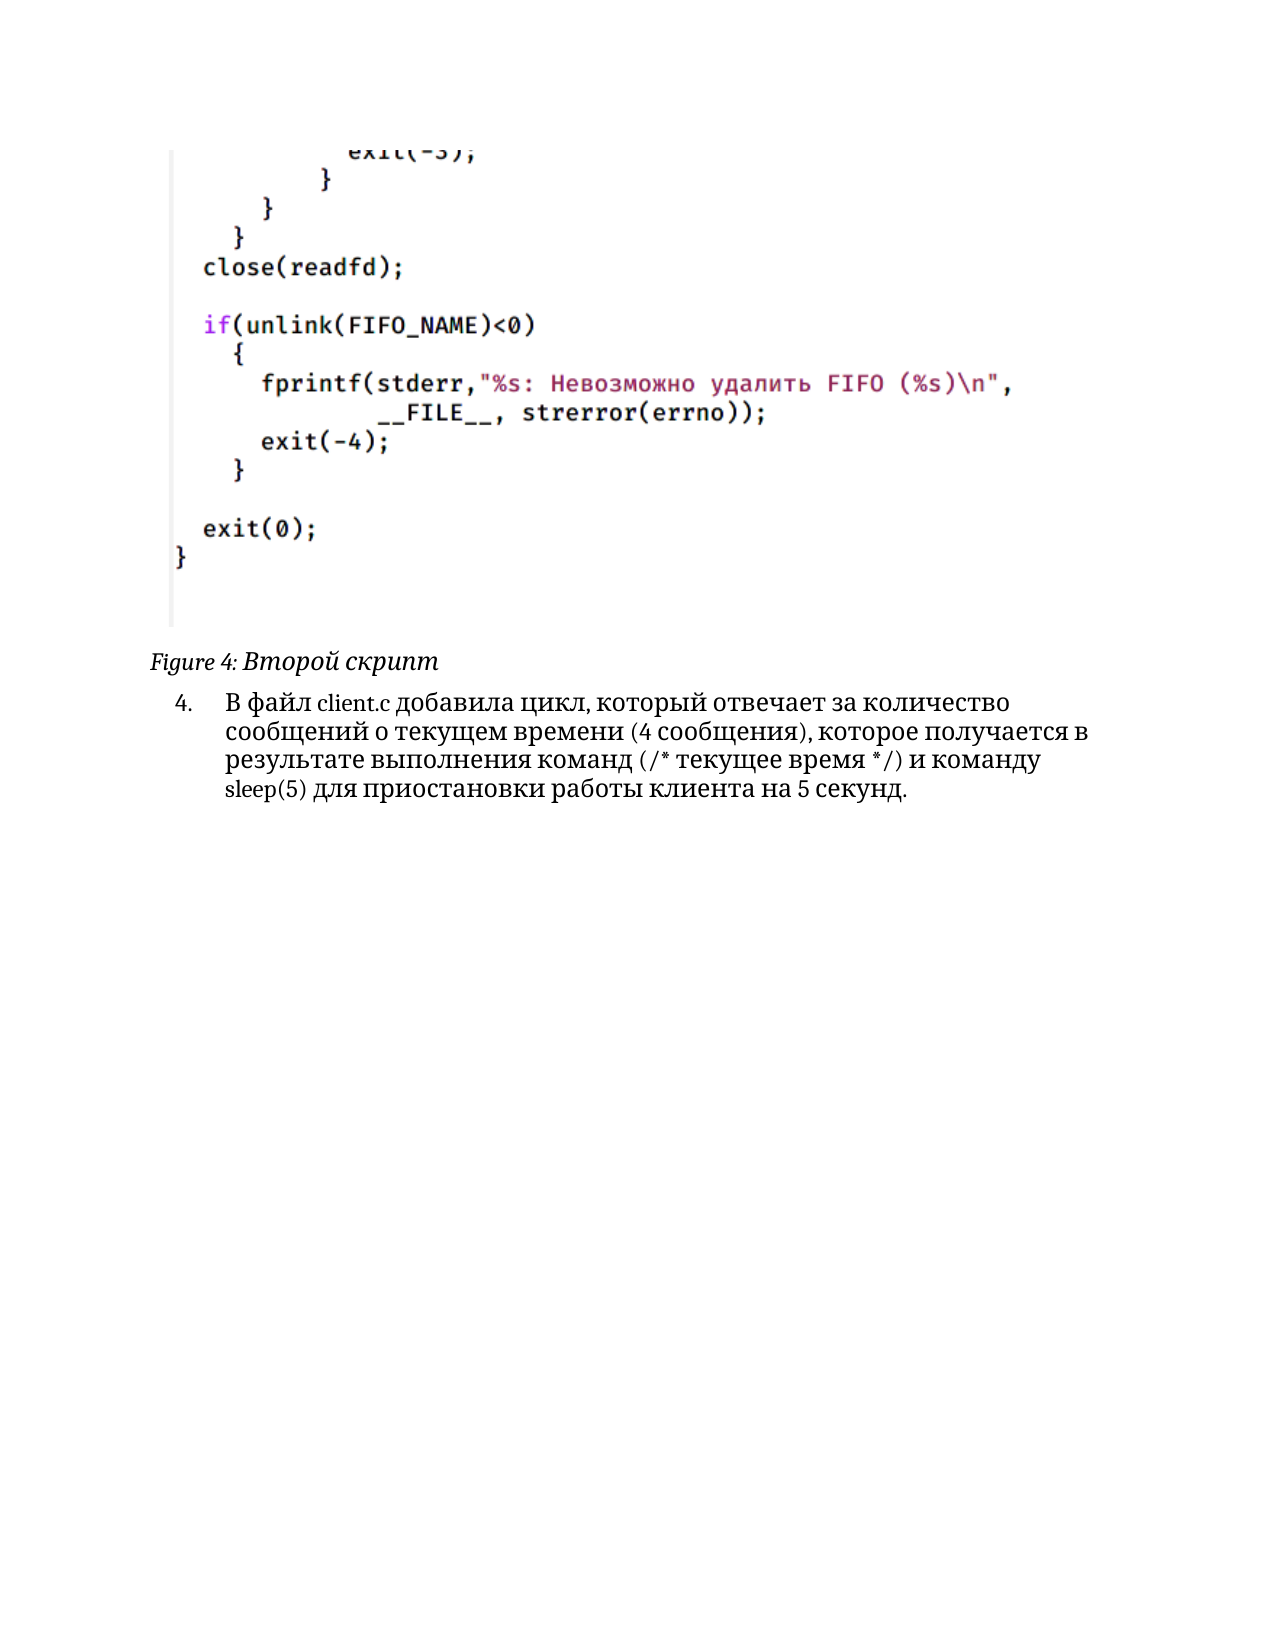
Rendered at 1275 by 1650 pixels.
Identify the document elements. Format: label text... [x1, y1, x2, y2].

text Figure 4: Второй скрипт [150, 647, 1125, 676]
picture [168, 150, 1044, 627]
list В файл client.c добавила цикл, который отвечает за количество сообщений о текущем времени (4 сообщения), которое получается в результате выполнения команд (/* текущее время */) и команду sleep(5) для приостановки работы клиента на 5 секунд. [175, 689, 1125, 804]
